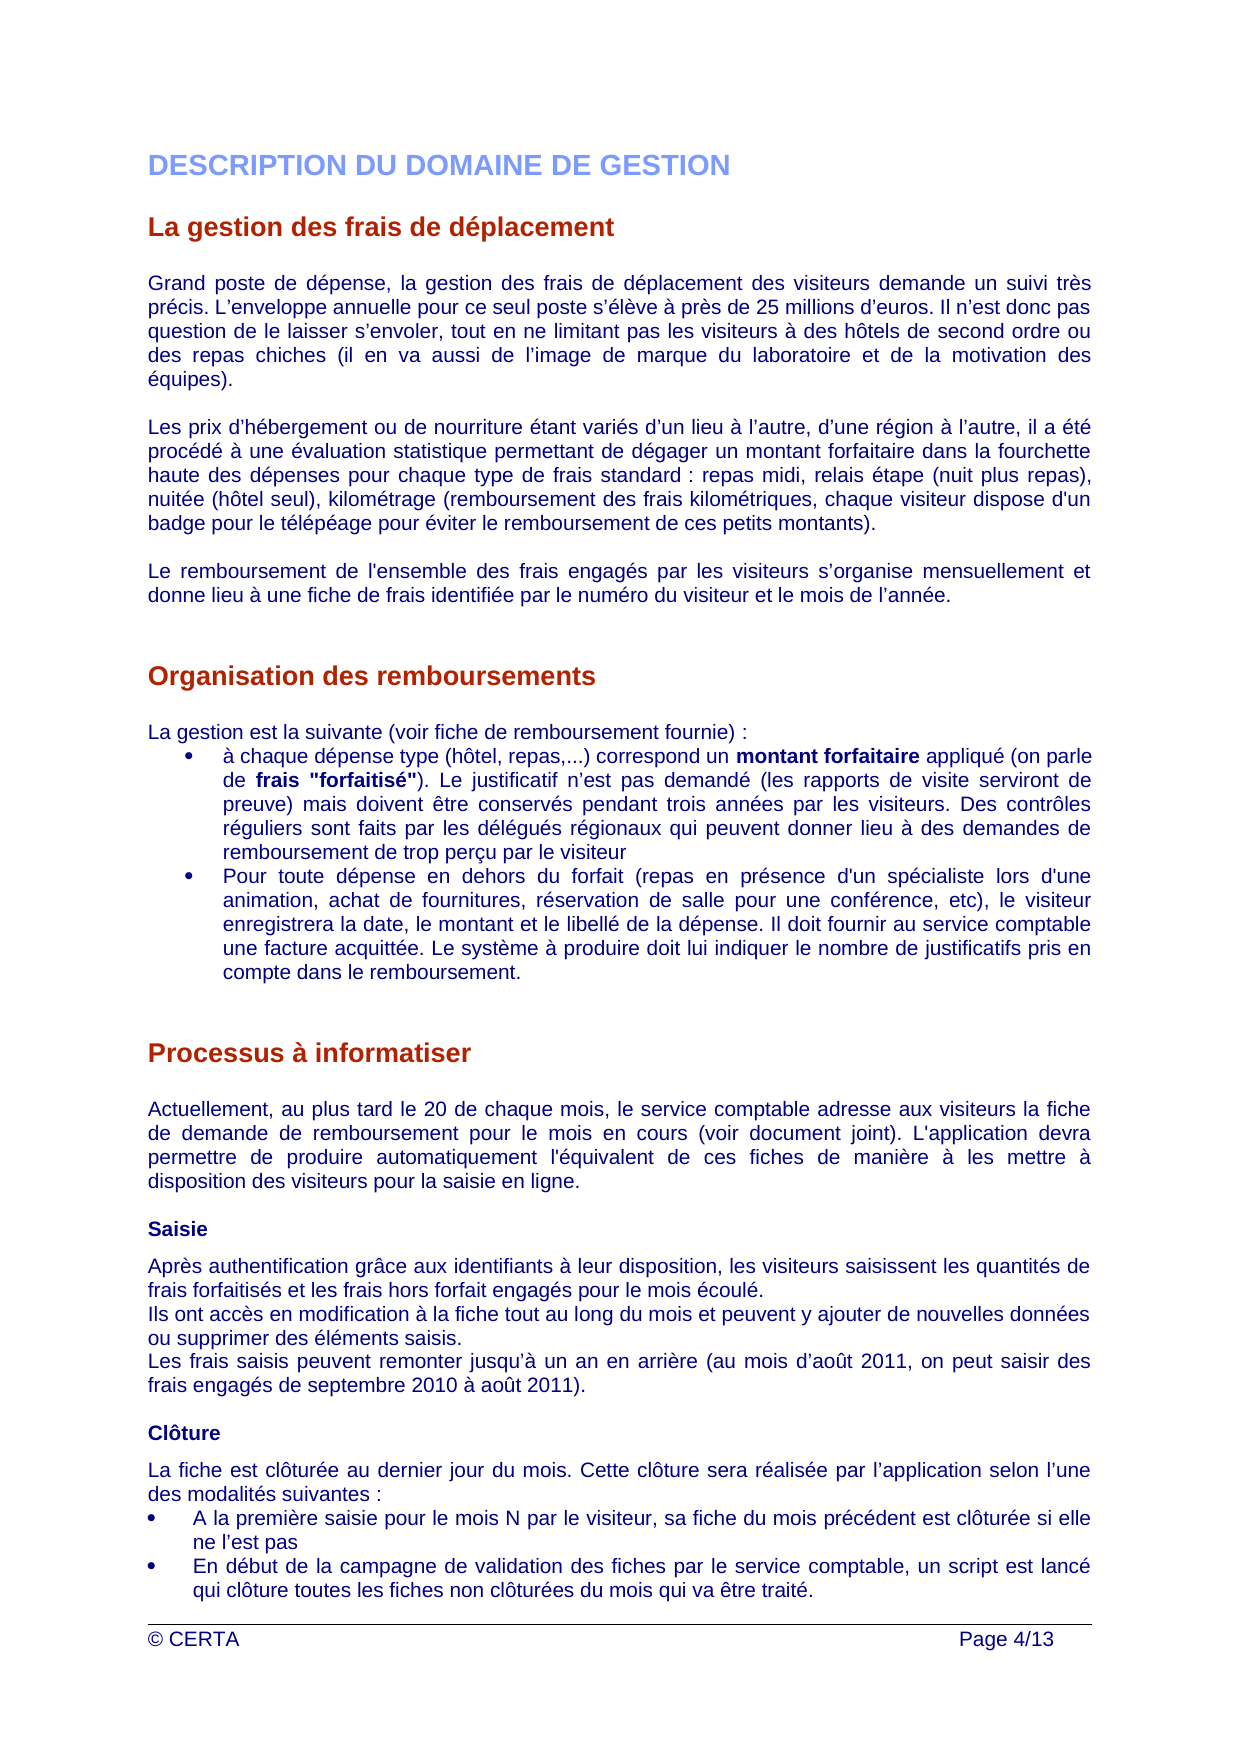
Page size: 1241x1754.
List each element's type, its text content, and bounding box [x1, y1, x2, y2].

subtitle Saisie [148, 1217, 1092, 1241]
list En début de la campagne de validation des fiches par le service comptable, un script est lancé qui clôture toutes les fiches non clôturées du mois qui va être traité. [148, 1554, 1092, 1602]
subtitle La gestion des frais de déplacement [148, 211, 1092, 242]
list à chaque dépense type (hôtel, repas,...) correspond un montant forfaitaire appliqué (on parle de frais "forfaitisé"). Le justificatif n’est pas demandé (les rapports de visite serviront de preuve) mais doivent être conservés pendant trois années par les visiteurs. Des contrôles réguliers sont faits par les délégués régionaux qui peuvent donner lieu à des demandes de remboursement de trop perçu par le visiteur [185, 744, 1092, 864]
subtitle Clôture [148, 1421, 1092, 1445]
list A la première saisie pour le mois N par le visiteur, sa fiche du mois précédent est clôturée si elle ne l’est pas [148, 1506, 1092, 1554]
text La fiche est clôturée au dernier jour du mois. Cette clôture sera réalisée par l’application selon l’une des modalités suivantes : [148, 1458, 1092, 1506]
text Le remboursement de l'ensemble des frais engagés par les visiteurs s’organise mensuellement et donne lieu à une fiche de frais identifiée par le numéro du visiteur et le mois de l’année. [148, 558, 1092, 606]
text Les frais saisis peuvent remonter jusqu’à un an en arrière (au mois d’août 2011, on peut saisir des frais engagés de septembre 2010 à août 2011). [148, 1349, 1092, 1397]
subtitle DESCRIPTION DU DOMAINE DE GESTION [148, 148, 1092, 181]
text Actuellement, au plus tard le 20 de chaque mois, le service comptable adresse aux visiteurs la fiche de demande de remboursement pour le mois en cours (voir document joint). L'application devra permettre de produire automatiquement l'équivalent de ces fiches de manière à les mettre à disposition des visiteurs pour la saisie en ligne. [148, 1097, 1092, 1193]
text Ils ont accès en modification à la fiche tout au long du mois et peuvent y ajouter de nouvelles données ou supprimer des éléments saisis. [148, 1301, 1092, 1349]
list Pour toute dépense en dehors du forfait (repas en présence d'un spécialiste lors d'une animation, achat de fournitures, réservation de salle pour une conférence, etc), le visiteur enregistrera la date, le montant et le libellé de la dépense. Il doit fournir au service comptable une facture acquittée. Le système à produire doit lui indiquer le nombre de justificatifs pris en compte dans le remboursement. [185, 864, 1092, 984]
text Après authentification grâce aux identifiants à leur disposition, les visiteurs saisissent les quantités de frais forfaitisés et les frais hors forfait engagés pour le mois écoulé. [148, 1253, 1092, 1301]
subtitle Processus à informatiser [148, 1037, 1092, 1068]
text La gestion est la suivante (voir fiche de remboursement fournie) : [148, 720, 1092, 744]
text Grand poste de dépense, la gestion des frais de déplacement des visiteurs demande un suivi très précis. L’enveloppe annuelle pour ce seul poste s’élève à près de 25 millions d’euros. Il n’est donc pas question de le laisser s’envoler, tout en ne limitant pas les visiteurs à des hôtels de second ordre ou des repas chiches (il en va aussi de l’image de marque du laboratoire et de la motivation des équipes). [148, 271, 1092, 391]
text Les prix d’hébergement ou de nourriture étant variés d’un lieu à l’autre, d’une région à l’autre, il a été procédé à une évaluation statistique permettant de dégager un montant forfaitaire dans la fourchette haute des dépenses pour chaque type de frais standard : repas midi, relais étape (nuit plus repas), nuitée (hôtel seul), kilométrage (remboursement des frais kilométriques, chaque visiteur dispose d'un badge pour le télépéage pour éviter le remboursement de ces petits montants). [148, 415, 1092, 534]
subtitle Organisation des remboursements [148, 659, 1092, 691]
